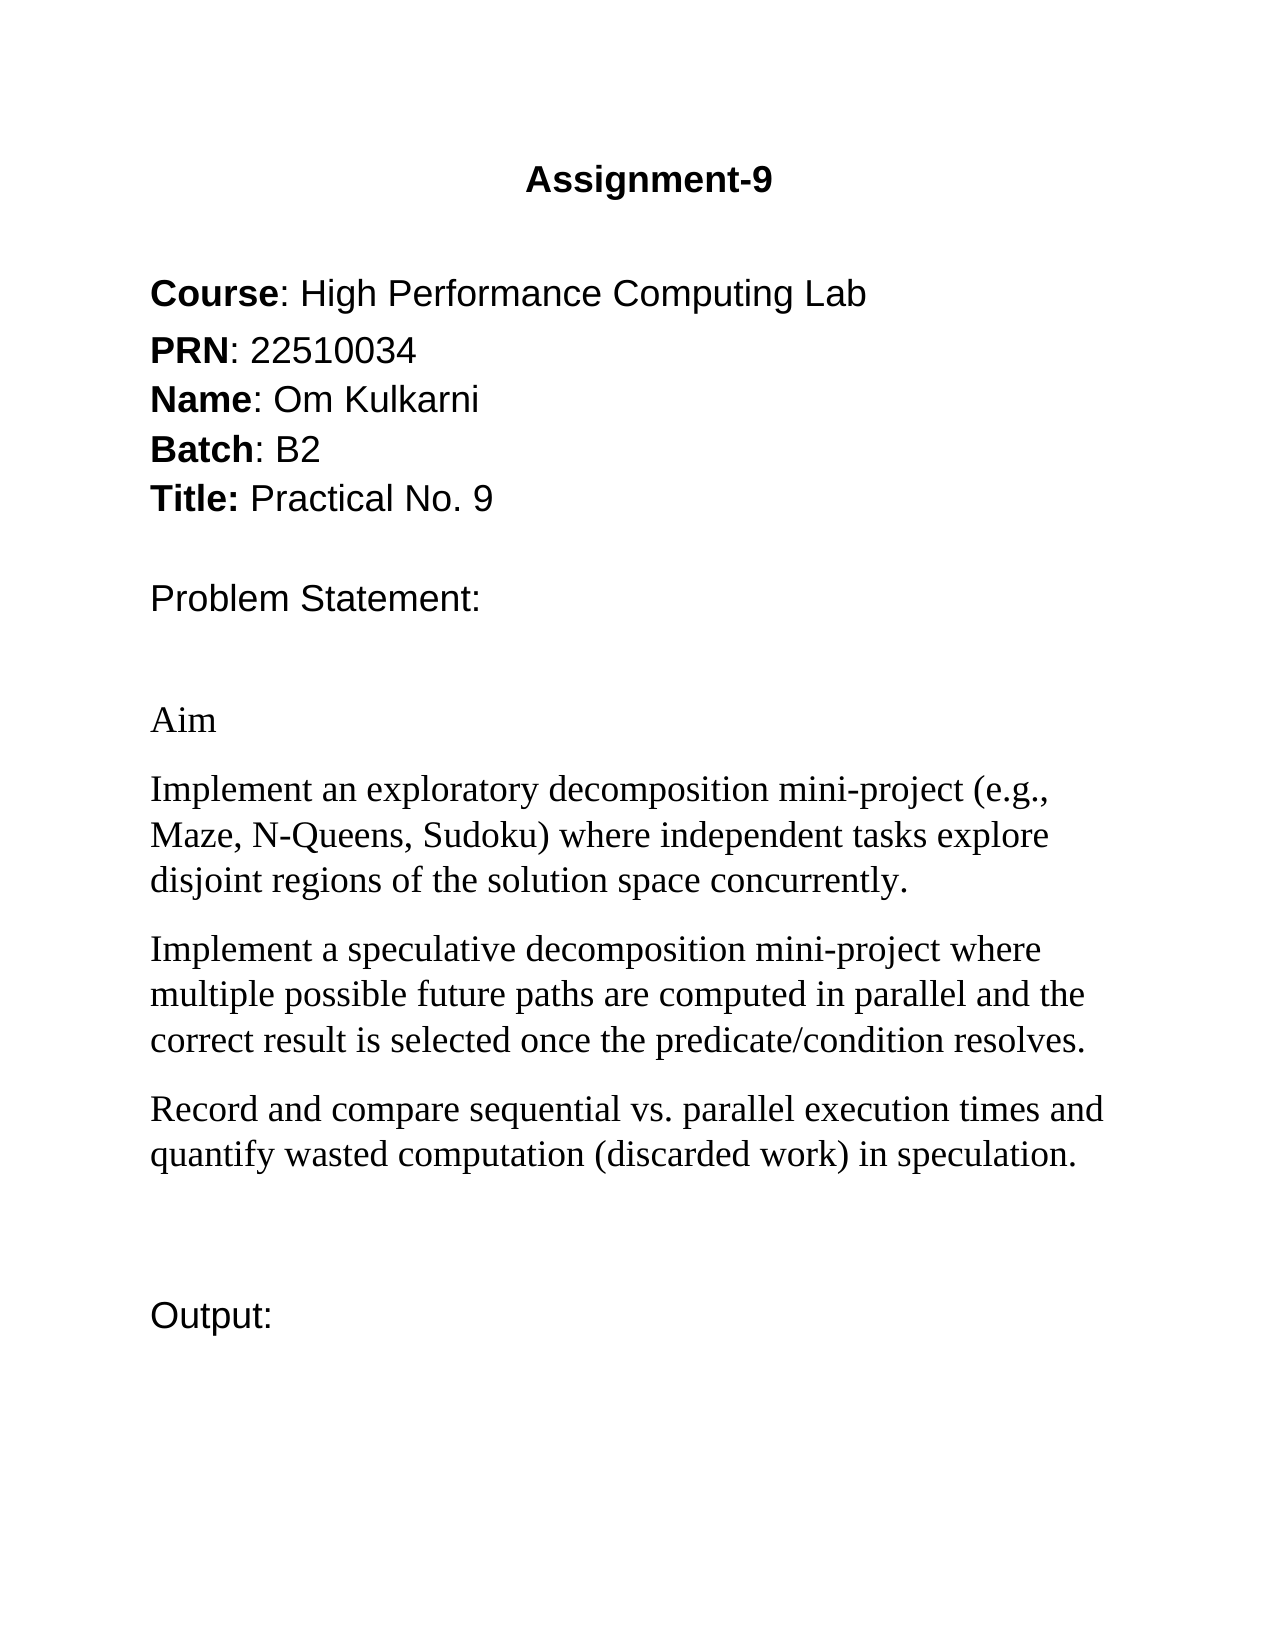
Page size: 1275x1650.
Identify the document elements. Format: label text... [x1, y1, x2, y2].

text Implement a speculative decomposition mini-project where multiple possible future paths are computed in parallel and the correct result is selected once the predicate/condition resolves. [150, 926, 1125, 1061]
text Batch: B2 [150, 427, 1125, 470]
text Implement an exploratory decomposition mini-project (e.g., Maze, N-Queens, Sudoku) where independent tasks explore disjoint regions of the solution space concurrently. [150, 766, 1125, 901]
text Assignment-9 [450, 175, 619, 197]
text PRN: 22510034 [150, 328, 1125, 371]
text Course: High Performance Computing Lab [352, 290, 694, 311]
text Course: High Performance Computing Lab [790, 290, 1125, 311]
text Problem Statement: [150, 576, 1125, 619]
text Name: Om Kulkarni [150, 377, 1125, 421]
text Aim [150, 698, 1125, 741]
text Output: [150, 1293, 1125, 1336]
text Record and compare sequential vs. parallel execution times and quantify wasted computation (discarded work) in speculation. [150, 1086, 1125, 1175]
text Course: High Performance Computing Lab [150, 290, 350, 311]
text Assignment-9 [623, 175, 1125, 197]
text Title: Practical No. 9 [150, 477, 1125, 520]
